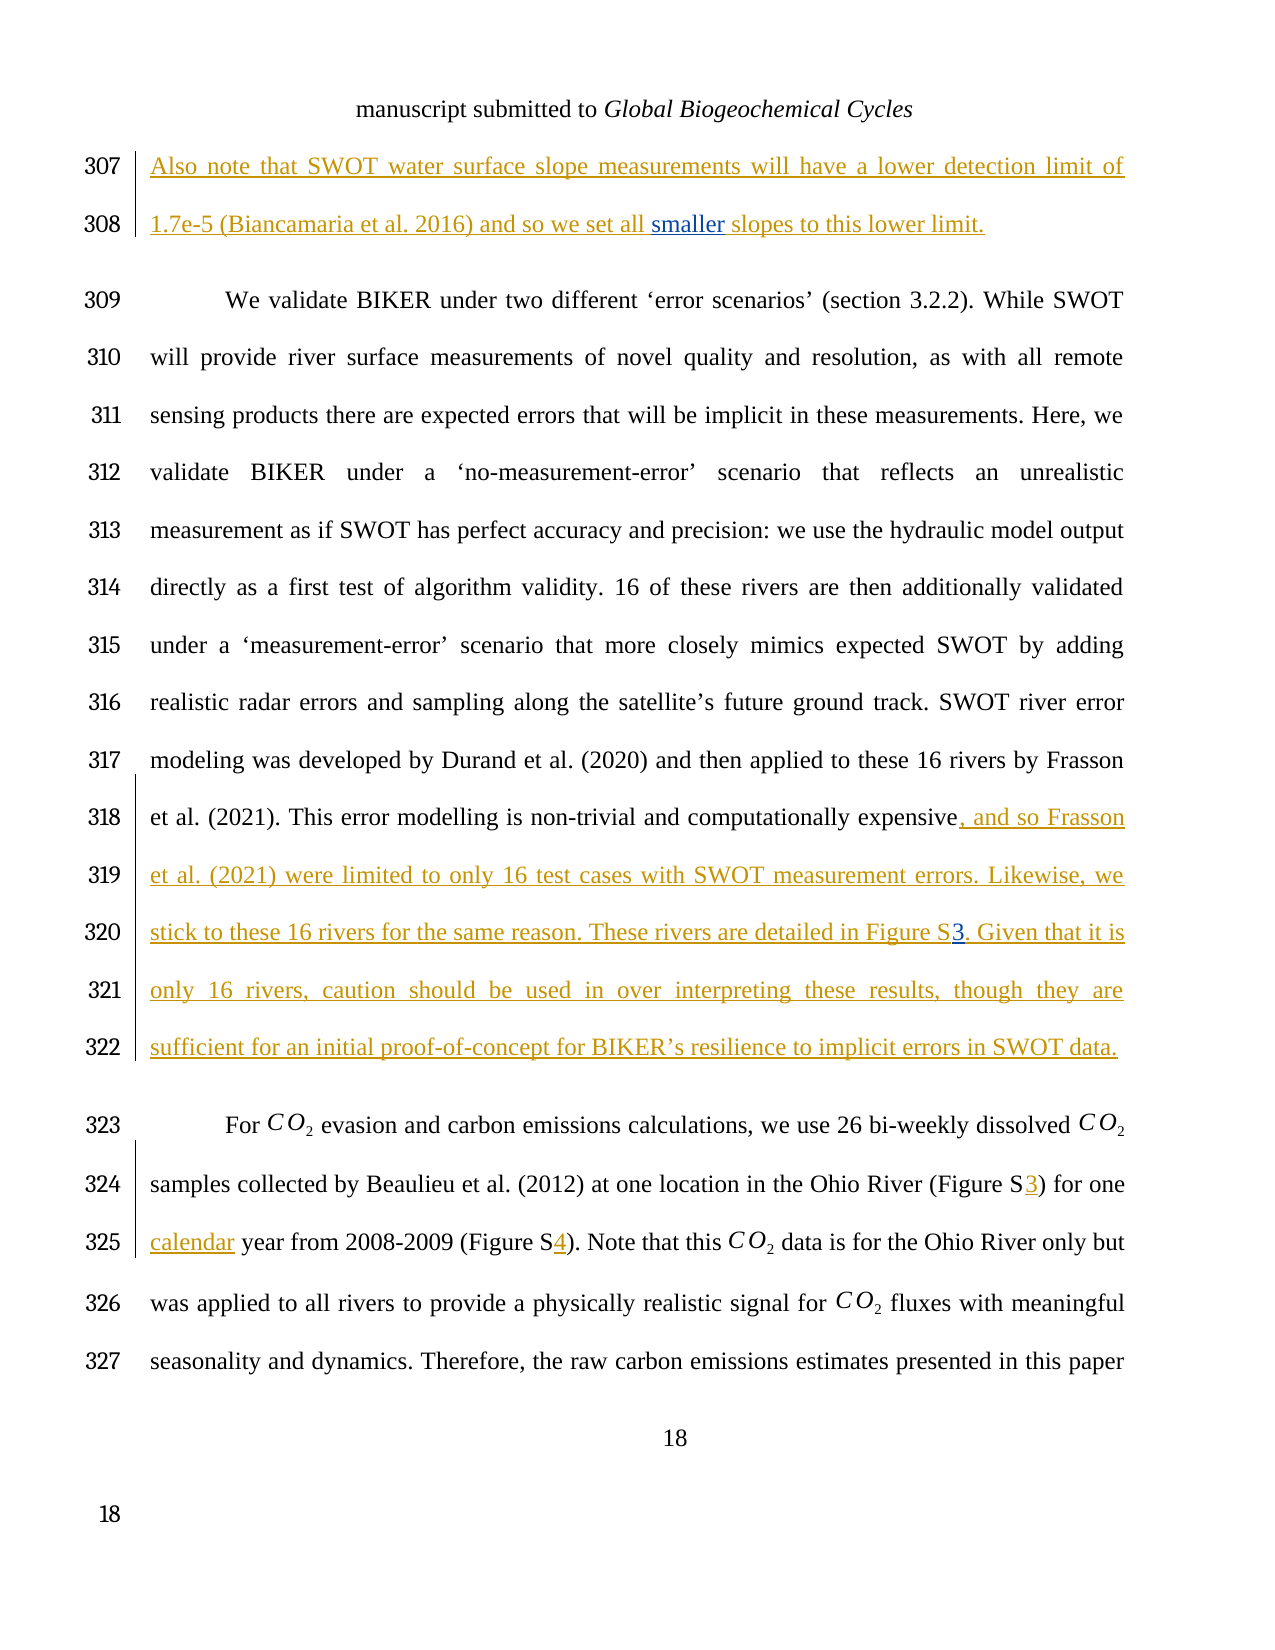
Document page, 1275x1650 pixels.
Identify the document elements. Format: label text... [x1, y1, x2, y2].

text We validate BIKER under two different ‘error scenarios’ (section 3.2.2). While SWOT will provide river surface measurements of novel quality and resolution, as with all remote sensing products there are expected errors that will be implicit in these measurements. Here, we validate BIKER under a ‘no-measurement-error’ scenario that reflects an unrealistic measurement as if SWOT has perfect accuracy and precision: we use the hydraulic model output directly as a first test of algorithm validity. 16 of these rivers are then additionally validated under a ‘measurement-error’ scenario that more closely mimics expected SWOT by adding realistic radar errors and sampling along the satellite’s future ground track. SWOT river error modeling was developed by Durand et al. (2020) and then applied to these 16 rivers by Frasson et al. (2021). This error modelling is non-trivial and computationally expensive [150, 285, 1125, 885]
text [150, 1109, 1125, 1375]
text We validate BIKER under two different ‘error scenarios’ (section 3.2.2). While SWOT will provide river surface measurements of novel quality and resolution, as with all remote sensing products there are expected errors that will be implicit in these measurements. Here, we validate BIKER under a ‘no-measurement-error’ scenario that reflects an unrealistic measurement as if SWOT has perfect accuracy and precision: we use the hydraulic model output directly as a first test of algorithm validity. 16 of these rivers are then additionally validated under a ‘measurement-error’ scenario that more closely mimics expected SWOT by adding realistic radar errors and sampling along the satellite’s future ground track. SWOT river error modeling was developed by Durand et al. (2020) and then applied to these 16 rivers by Frasson et al. (2021). This error modelling is non-trivial and computationally expensive [150, 886, 1125, 1061]
